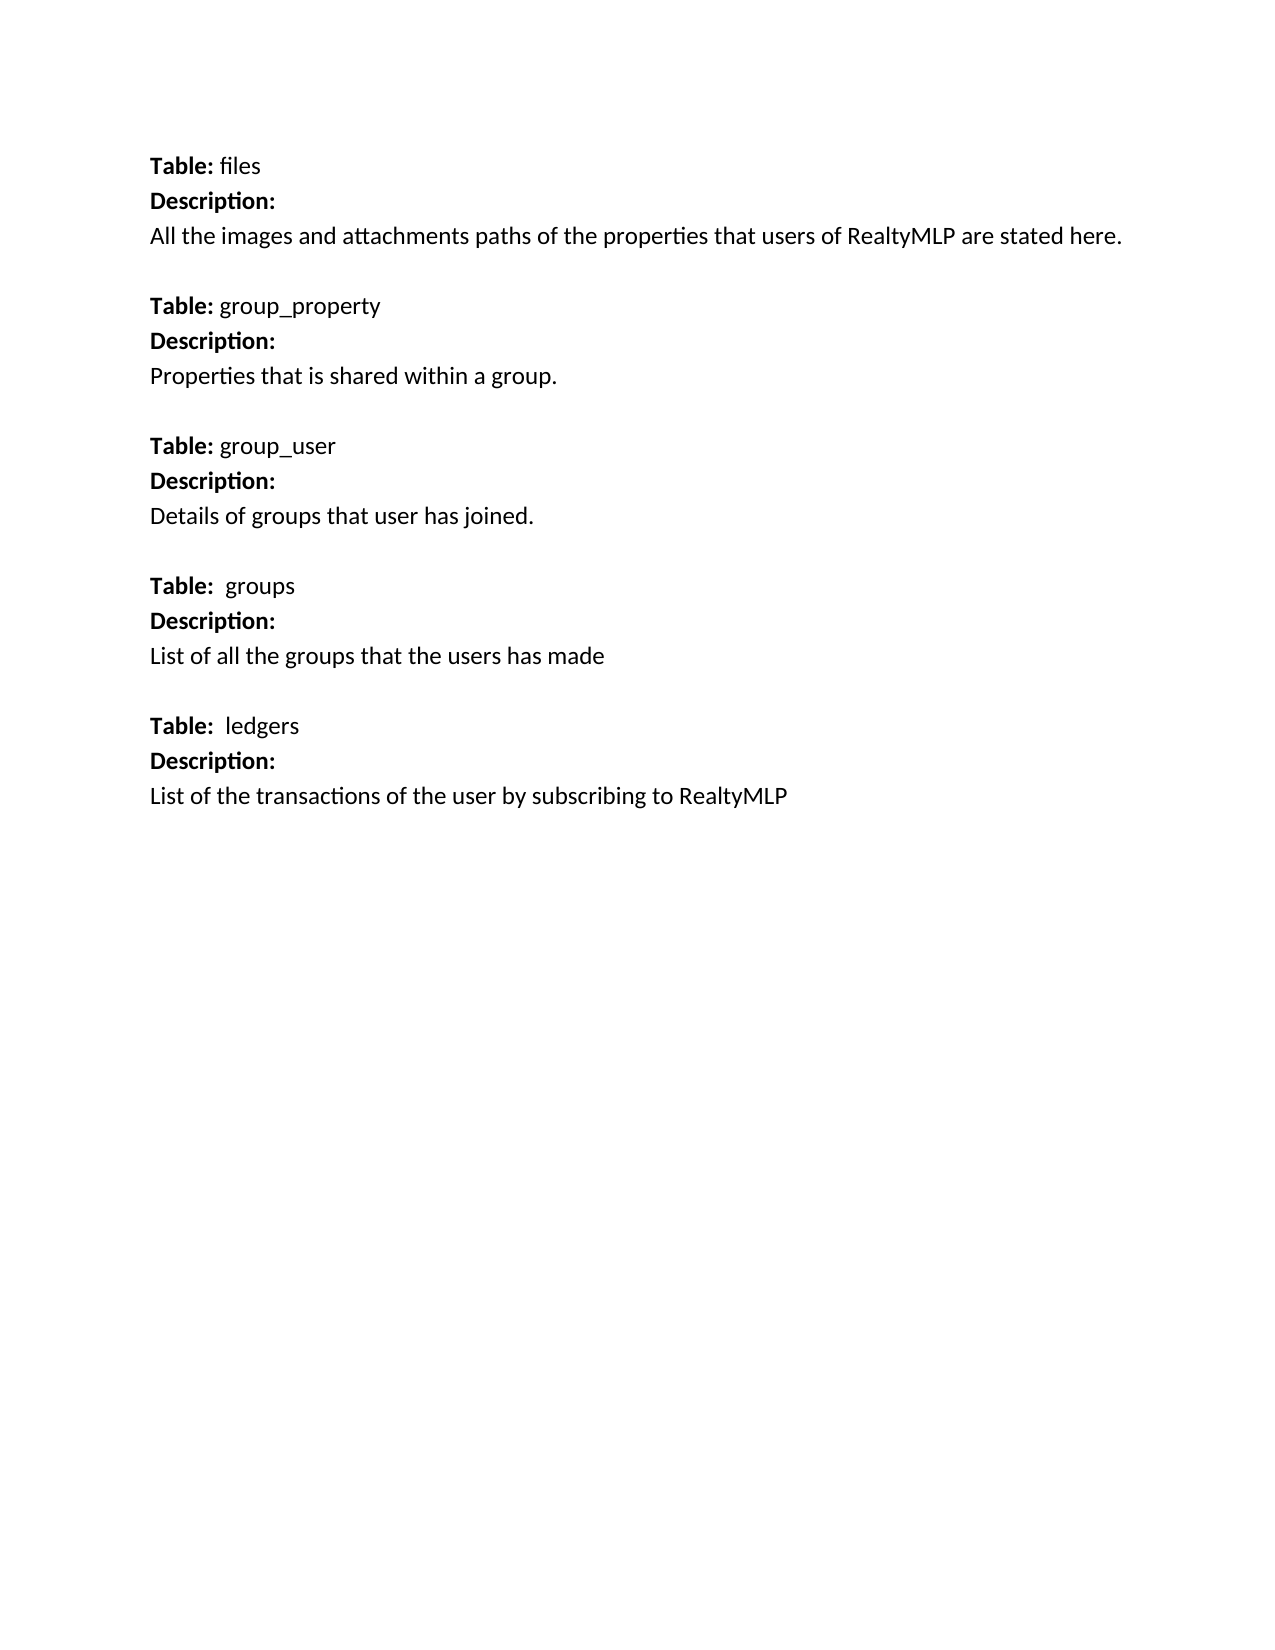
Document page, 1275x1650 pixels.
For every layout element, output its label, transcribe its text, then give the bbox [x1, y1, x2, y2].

text List of the transactions of the user by subscribing to RealtyMLP [150, 780, 1125, 811]
text Description: [150, 325, 1125, 356]
text Table: group_property [150, 290, 1125, 321]
text Description: [150, 605, 1125, 636]
text Table: ledgers [150, 710, 1125, 741]
text Description: [150, 465, 1125, 496]
text All the images and attachments paths of the properties that users of RealtyMLP are stated here. [150, 220, 1125, 251]
text Properties that is shared within a group. [150, 360, 1125, 391]
text Description: [150, 185, 1125, 216]
text List of all the groups that the users has made [150, 640, 1125, 671]
text Table: files [150, 150, 1125, 181]
text Table: groups [150, 570, 1125, 601]
text Description: [150, 745, 1125, 776]
text Table: group_user [150, 430, 1125, 461]
text Details of groups that user has joined. [150, 500, 1125, 531]
